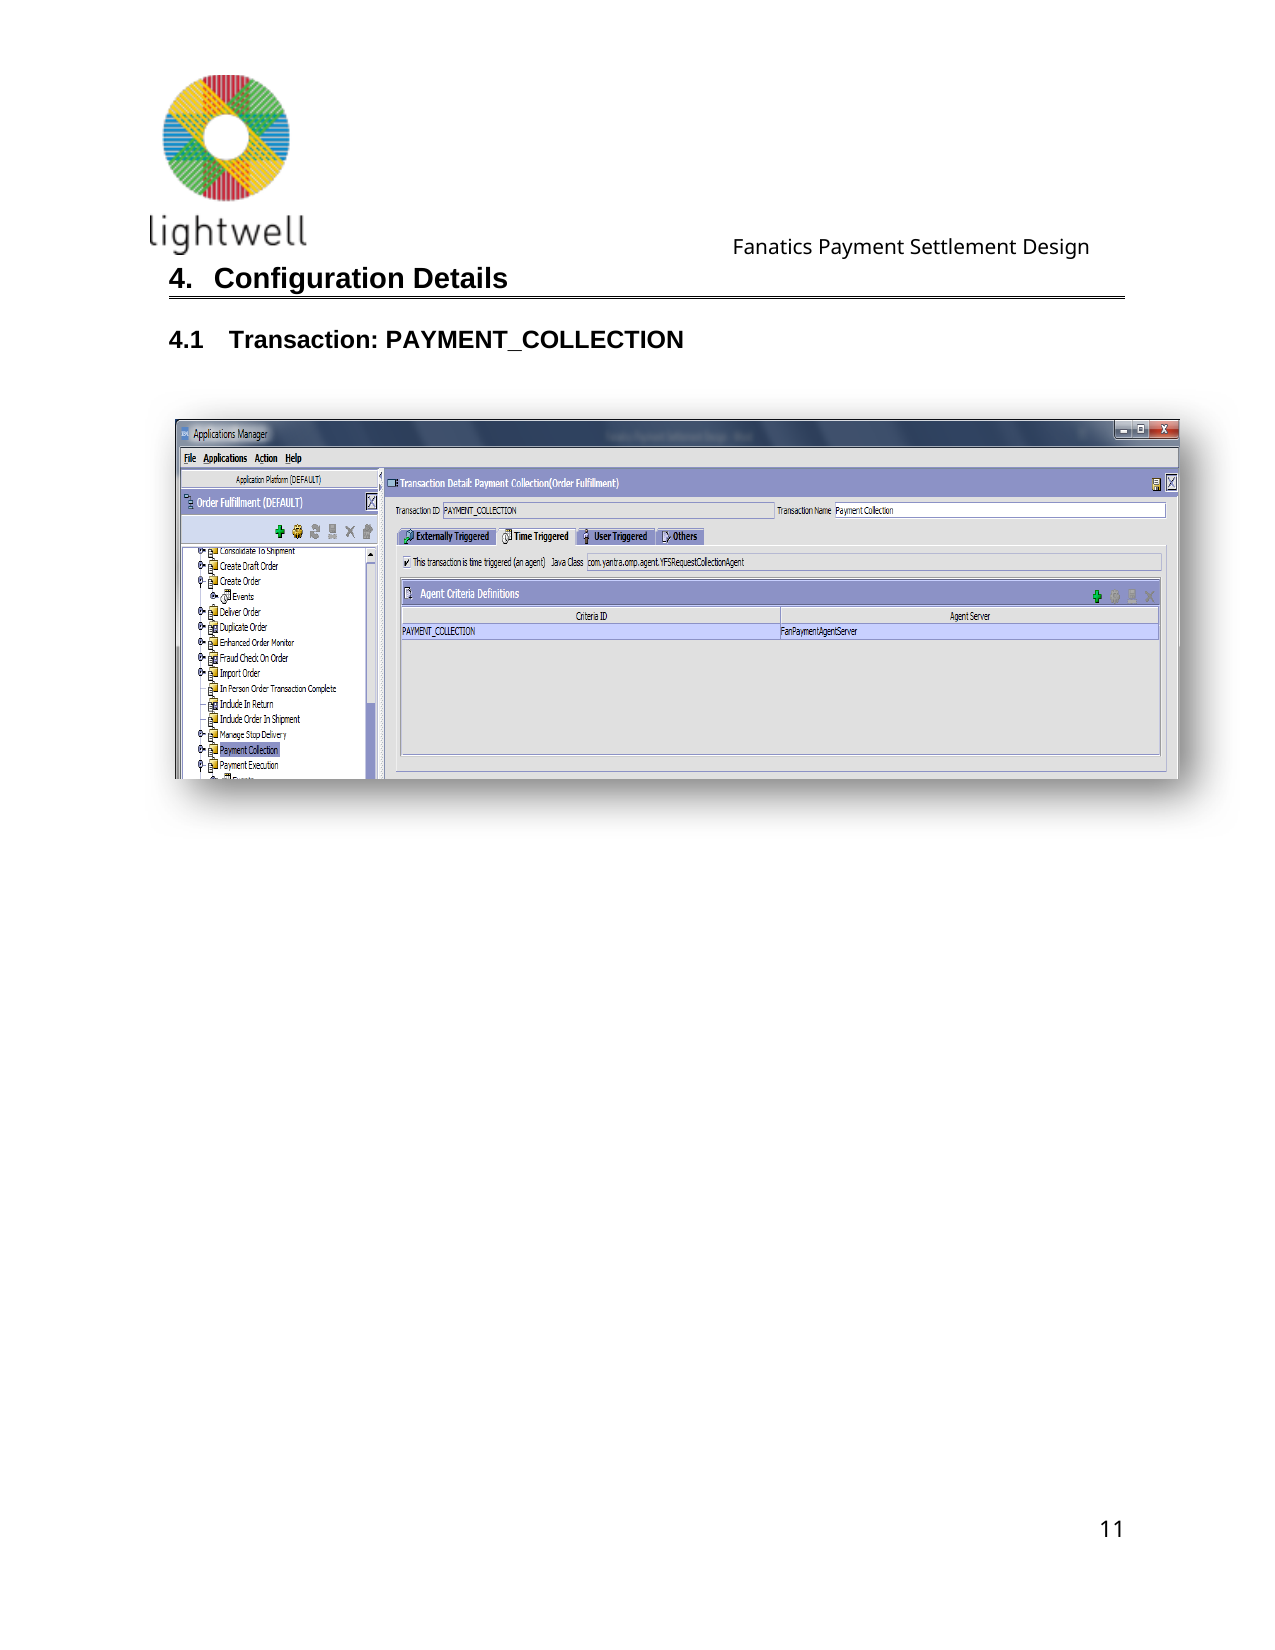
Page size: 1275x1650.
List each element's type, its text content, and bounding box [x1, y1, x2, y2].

picture [175, 419, 1180, 779]
picture [150, 75, 307, 255]
subtitle Configuration Details [169, 261, 1125, 296]
subtitle Transaction: PAYMENT_COLLECTION [169, 324, 1125, 353]
